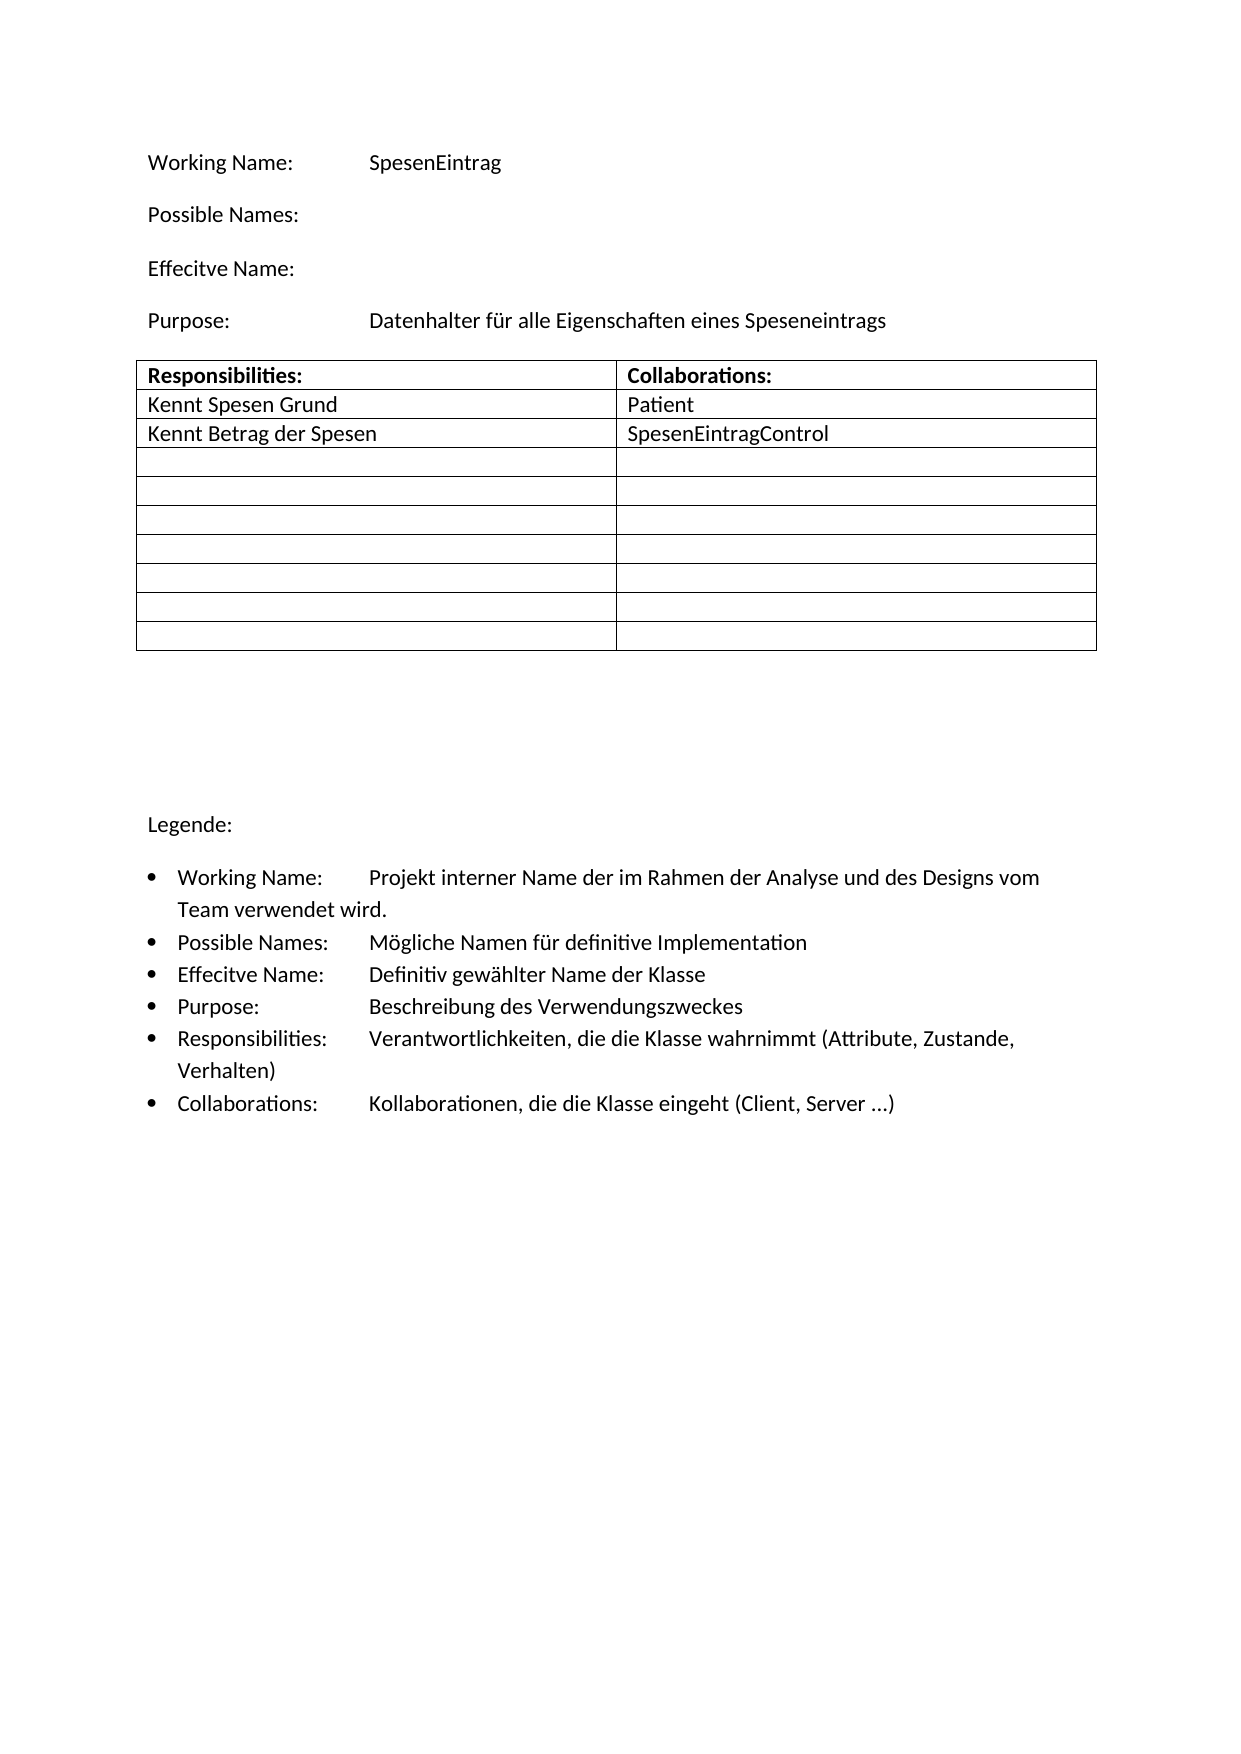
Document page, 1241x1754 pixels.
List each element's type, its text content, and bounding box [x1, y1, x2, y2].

table_cell [617, 535, 1096, 563]
table_header Collaborations: [617, 361, 1096, 389]
table_cell [617, 506, 1096, 534]
table_cell [137, 506, 616, 534]
text Purpose: Datenhalter für alle Eigenschaften eines Speseneintrags [148, 307, 1093, 335]
table_cell [137, 593, 616, 621]
list Purpose: Beschreibung des Verwendungszweckes [148, 992, 1093, 1020]
text Working Name: SpesenEintrag [148, 148, 1093, 176]
list Possible Names: Mögliche Namen für definitive Implementation [148, 928, 1093, 956]
table_cell Kennt Betrag der Spesen [137, 419, 616, 447]
table_cell [617, 564, 1096, 592]
table_cell [617, 622, 1096, 650]
table_cell [617, 448, 1096, 476]
table_cell Patient [617, 390, 1096, 418]
text Effecitve Name: [148, 254, 1093, 282]
list Effecitve Name: Definitiv gewählter Name der Klasse [148, 960, 1093, 988]
table_cell Kennt Spesen Grund [137, 390, 616, 418]
table_cell [137, 448, 616, 476]
list Responsibilities: Verantwortlichkeiten, die die Klasse wahrnimmt (Attribute, Zustande, Verhalten) [148, 1024, 1093, 1084]
table_cell [617, 593, 1096, 621]
table_cell [137, 477, 616, 505]
table_cell SpesenEintragControl [617, 419, 1096, 447]
table_cell [137, 535, 616, 563]
table_header Responsibilities: [137, 361, 616, 389]
table_cell [137, 622, 616, 650]
table_cell [137, 564, 616, 592]
table_cell [617, 477, 1096, 505]
text Legende: [148, 810, 1093, 838]
list Collaborations: Kollaborationen, die die Klasse eingeht (Client, Server ...) [148, 1089, 1093, 1117]
list Working Name: Projekt interner Name der im Rahmen der Analyse und des Designs vom Team verwendet wird. [148, 863, 1093, 924]
text Possible Names: [148, 201, 1093, 229]
